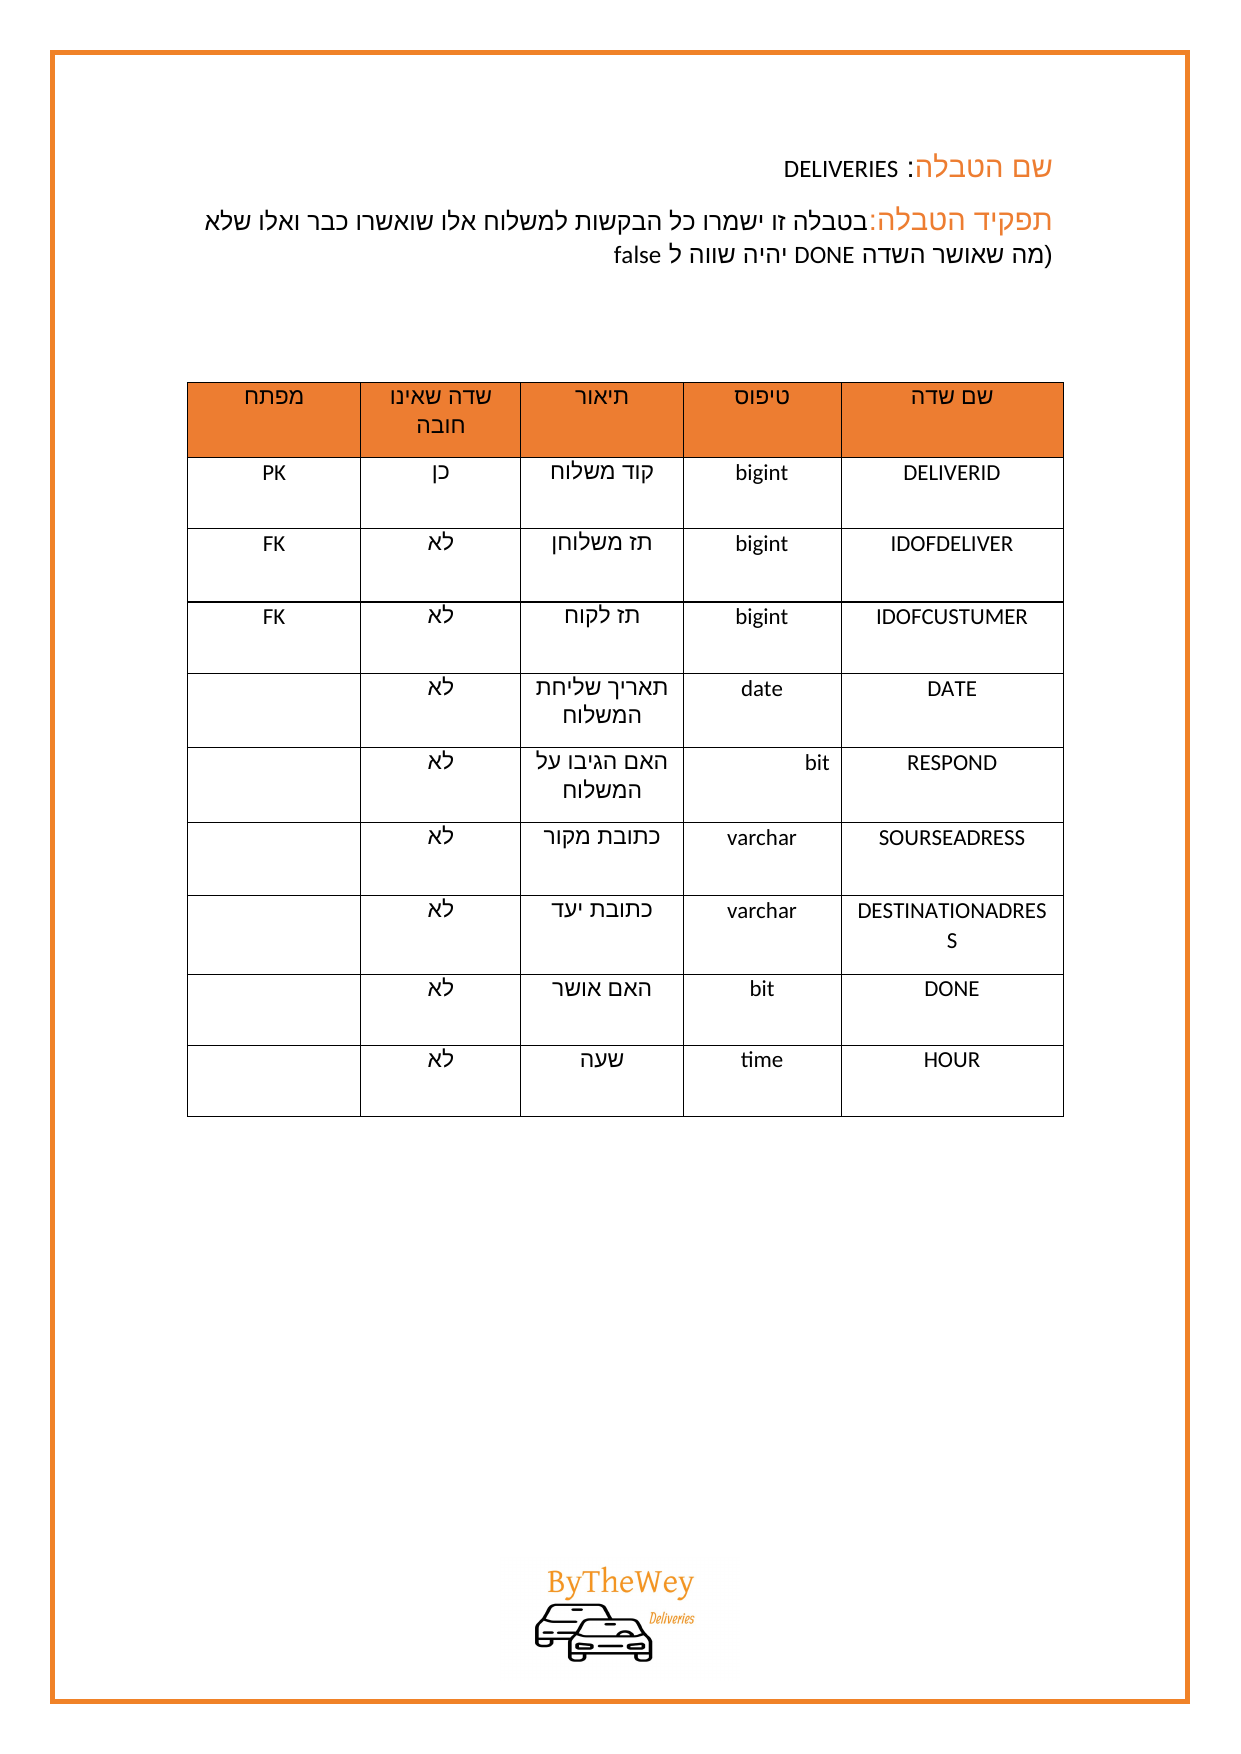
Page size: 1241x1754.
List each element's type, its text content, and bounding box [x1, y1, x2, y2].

table_cell לא [361, 975, 520, 1044]
table_cell PK [188, 458, 360, 528]
table_cell קוד משלוח [521, 458, 683, 528]
table_cell IDOFCUSTUMER [842, 603, 1063, 673]
table_cell varchar [684, 823, 841, 895]
table_cell תז לקוח [521, 603, 683, 673]
table_cell האם הגיבו על המשלוח [521, 748, 683, 822]
table_cell תז משלוחן [521, 529, 683, 601]
table_cell תאריך שליחת המשלוח [521, 674, 683, 747]
table_cell bit [684, 975, 841, 1044]
table_cell FK [188, 603, 360, 673]
table_cell [188, 896, 360, 973]
text תפקיד הטבלה:בטבלה זו ישמרו כל הבקשות למשלוח אלו שואשרו כבר ואלו שלא (מה שאושר השדה DONE יהיה שווה ל false [187, 203, 1053, 269]
table_header תיאור [521, 383, 683, 457]
table_header טיפוס [684, 383, 841, 457]
table_cell DESTINATIONADRESS [842, 896, 1063, 973]
table_cell date [684, 674, 841, 747]
table_cell HOUR [842, 1046, 1063, 1116]
table_cell SOURSEADRESS [842, 823, 1063, 895]
table_cell כתובת מקור [521, 823, 683, 895]
table_cell bigint [684, 529, 841, 601]
table_cell כן [361, 458, 520, 528]
table_cell [188, 1046, 360, 1116]
picture [500, 1557, 740, 1681]
table_cell לא [361, 823, 520, 895]
text שם הטבלה: DELIVERIES [187, 150, 1053, 184]
table_cell DELIVERID [842, 458, 1063, 528]
table_cell DATE [842, 674, 1063, 747]
table_cell bit [684, 748, 841, 822]
table_cell bigint [684, 458, 841, 528]
table_cell DONE [842, 975, 1063, 1044]
table_header שדה שאינו חובה [361, 383, 520, 457]
table_cell שעה [521, 1046, 683, 1116]
table_cell לא [361, 1046, 520, 1116]
table_cell FK [188, 529, 360, 601]
table_cell [188, 823, 360, 895]
table_cell [188, 674, 360, 747]
table_cell [188, 975, 360, 1044]
table_cell האם אושר [521, 975, 683, 1044]
table_header מפתח [188, 383, 360, 457]
table_cell RESPOND [842, 748, 1063, 822]
table_cell IDOFDELIVER [842, 529, 1063, 601]
table_cell לא [361, 529, 520, 601]
table_cell bigint [684, 603, 841, 673]
table_cell [188, 748, 360, 822]
table_cell לא [361, 603, 520, 673]
table_cell לא [361, 896, 520, 973]
table_header שם שדה [842, 383, 1063, 457]
table_cell varchar [684, 896, 841, 973]
table_cell לא [361, 748, 520, 822]
table_cell לא [361, 674, 520, 747]
table_cell כתובת יעד [521, 896, 683, 973]
table_cell time [684, 1046, 841, 1116]
